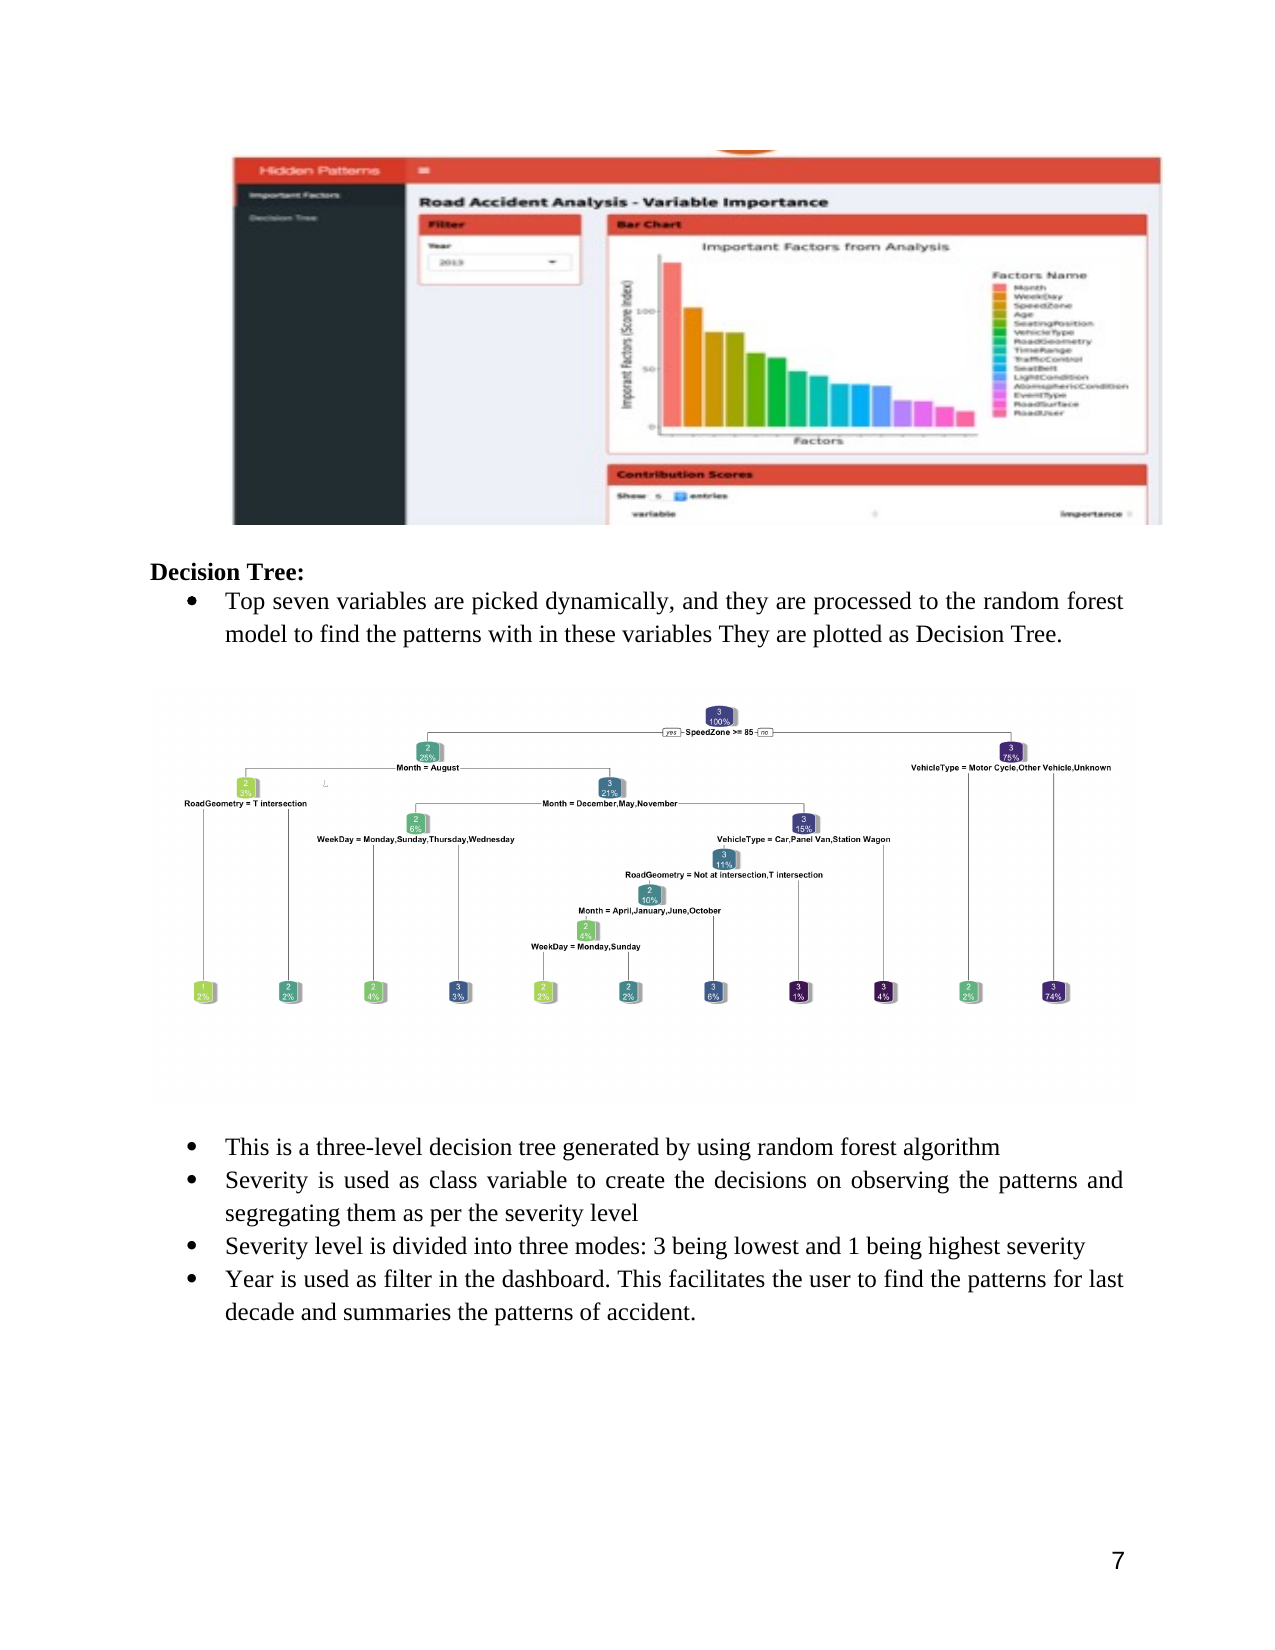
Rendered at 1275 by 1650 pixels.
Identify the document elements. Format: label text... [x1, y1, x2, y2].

picture [225, 150, 1165, 525]
list Top seven variables are picked dynamically, and they are processed to the random forest model to find the patterns with in these variables They are plotted as Decision Tree. [187, 586, 1125, 648]
list Severity is used as class variable to create the decisions on observing the patterns and segregating them as per the severity level [187, 1165, 1125, 1227]
list Year is used as filter in the dashboard. This facilitates the user to find the patterns for last decade and summaries the patterns of accident. [187, 1264, 1125, 1326]
picture [150, 682, 1142, 1104]
text Decision Tree: [150, 557, 1125, 586]
list This is a three-level decision tree generated by using random forest algorithm [187, 1132, 1125, 1161]
list Severity level is divided into three modes: 3 being lowest and 1 being highest severity [187, 1231, 1125, 1260]
